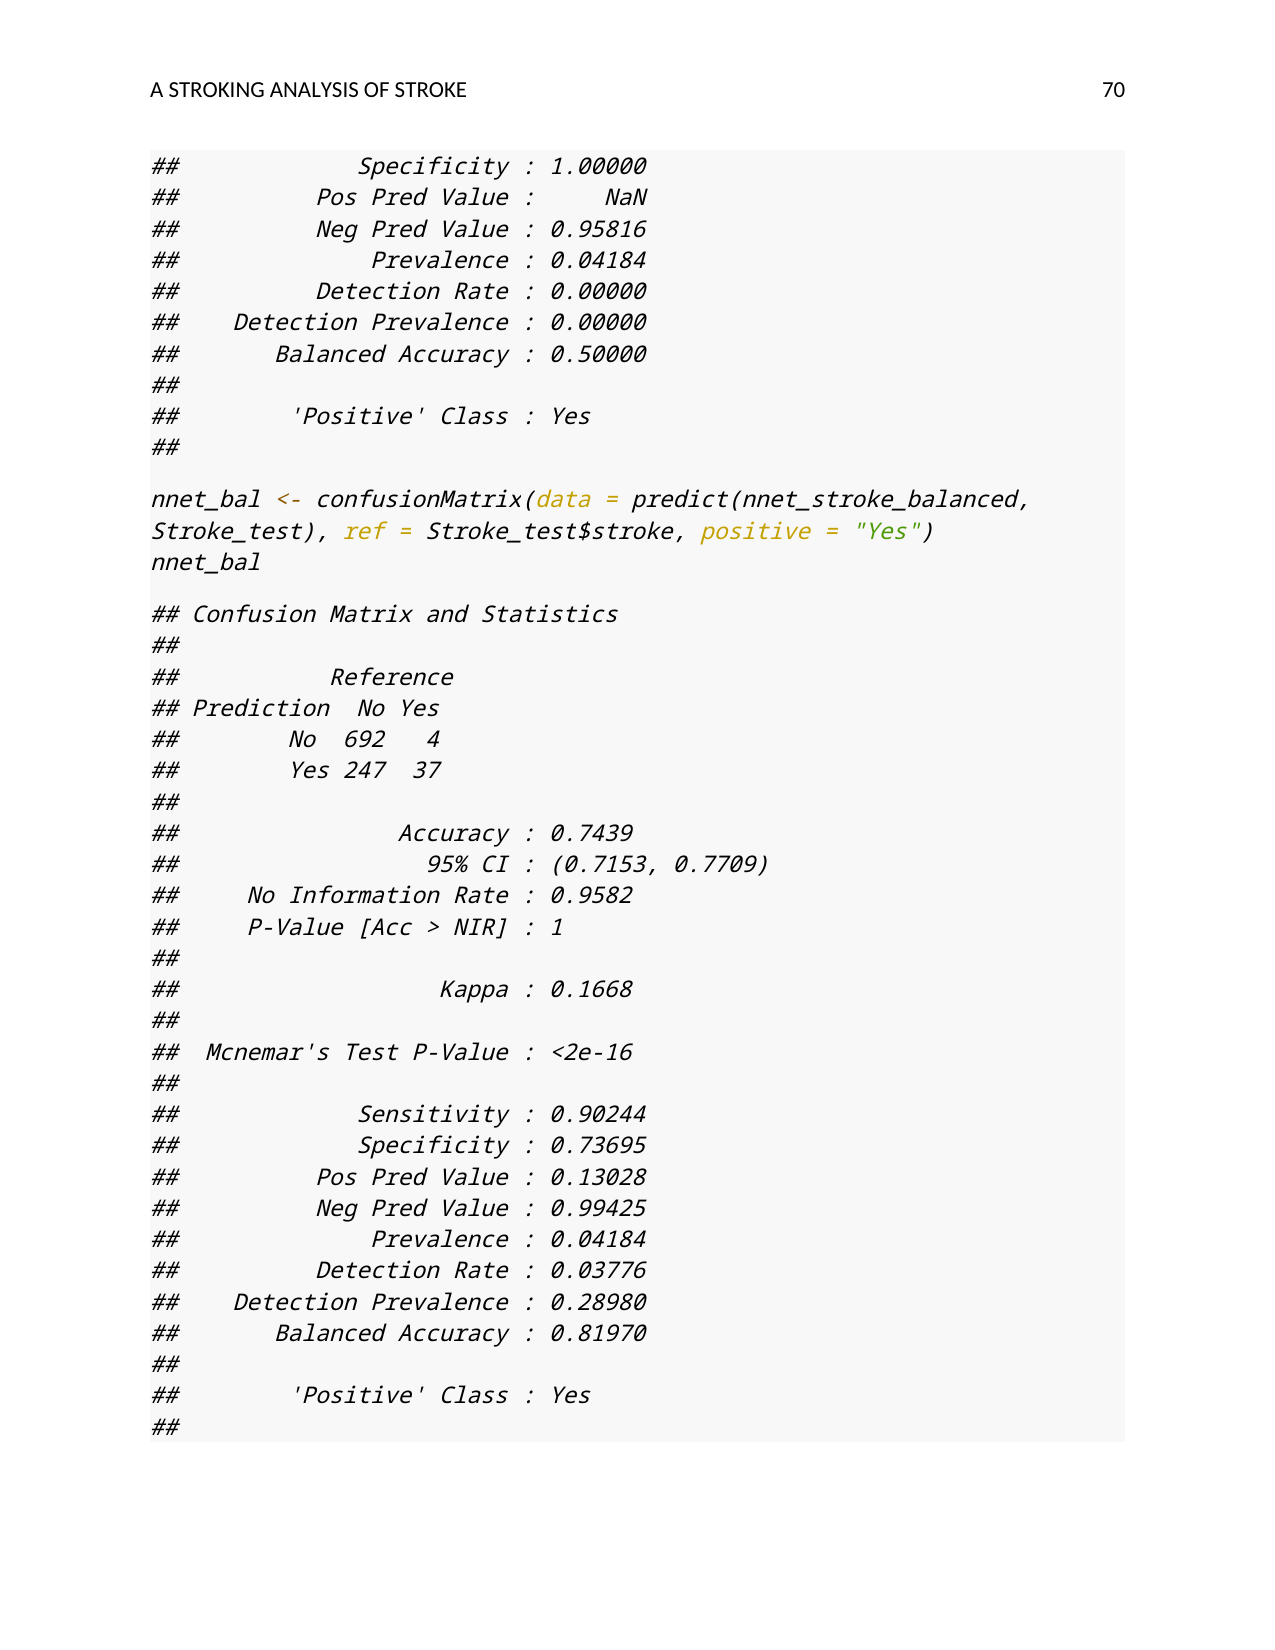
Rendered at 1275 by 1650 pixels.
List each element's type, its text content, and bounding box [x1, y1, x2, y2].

text ## Confusion Matrix and Statistics ## ## Reference ## Prediction No Yes ## No 692 4 ## Yes 247 37 ## ## Accuracy : 0.7439 ## 95% CI : (0.7153, 0.7709) ## No Information Rate : 0.9582 ## P-Value [Acc > NIR] : 1 ## ## Kappa : 0.1668 ## ## Mcnemar's Test P-Value : <2e-16 ## ## Sensitivity : 0.90244 ## Specificity : 0.73695 ## Pos Pred Value : 0.13028 ## Neg Pred Value : 0.99425 ## Prevalence : 0.04184 ## Detection Rate : 0.03776 ## Detection Prevalence : 0.28980 ## Balanced Accuracy : 0.81970 ## ## 'Positive' Class : Yes ## [177, 598, 1125, 1442]
text nnet_bal <- confusionMatrix(data = predict(nnet_stroke_balanced, Stroke_test), ref = Stroke_test$stroke, positive = "Yes") nnet_bal [150, 483, 1125, 577]
